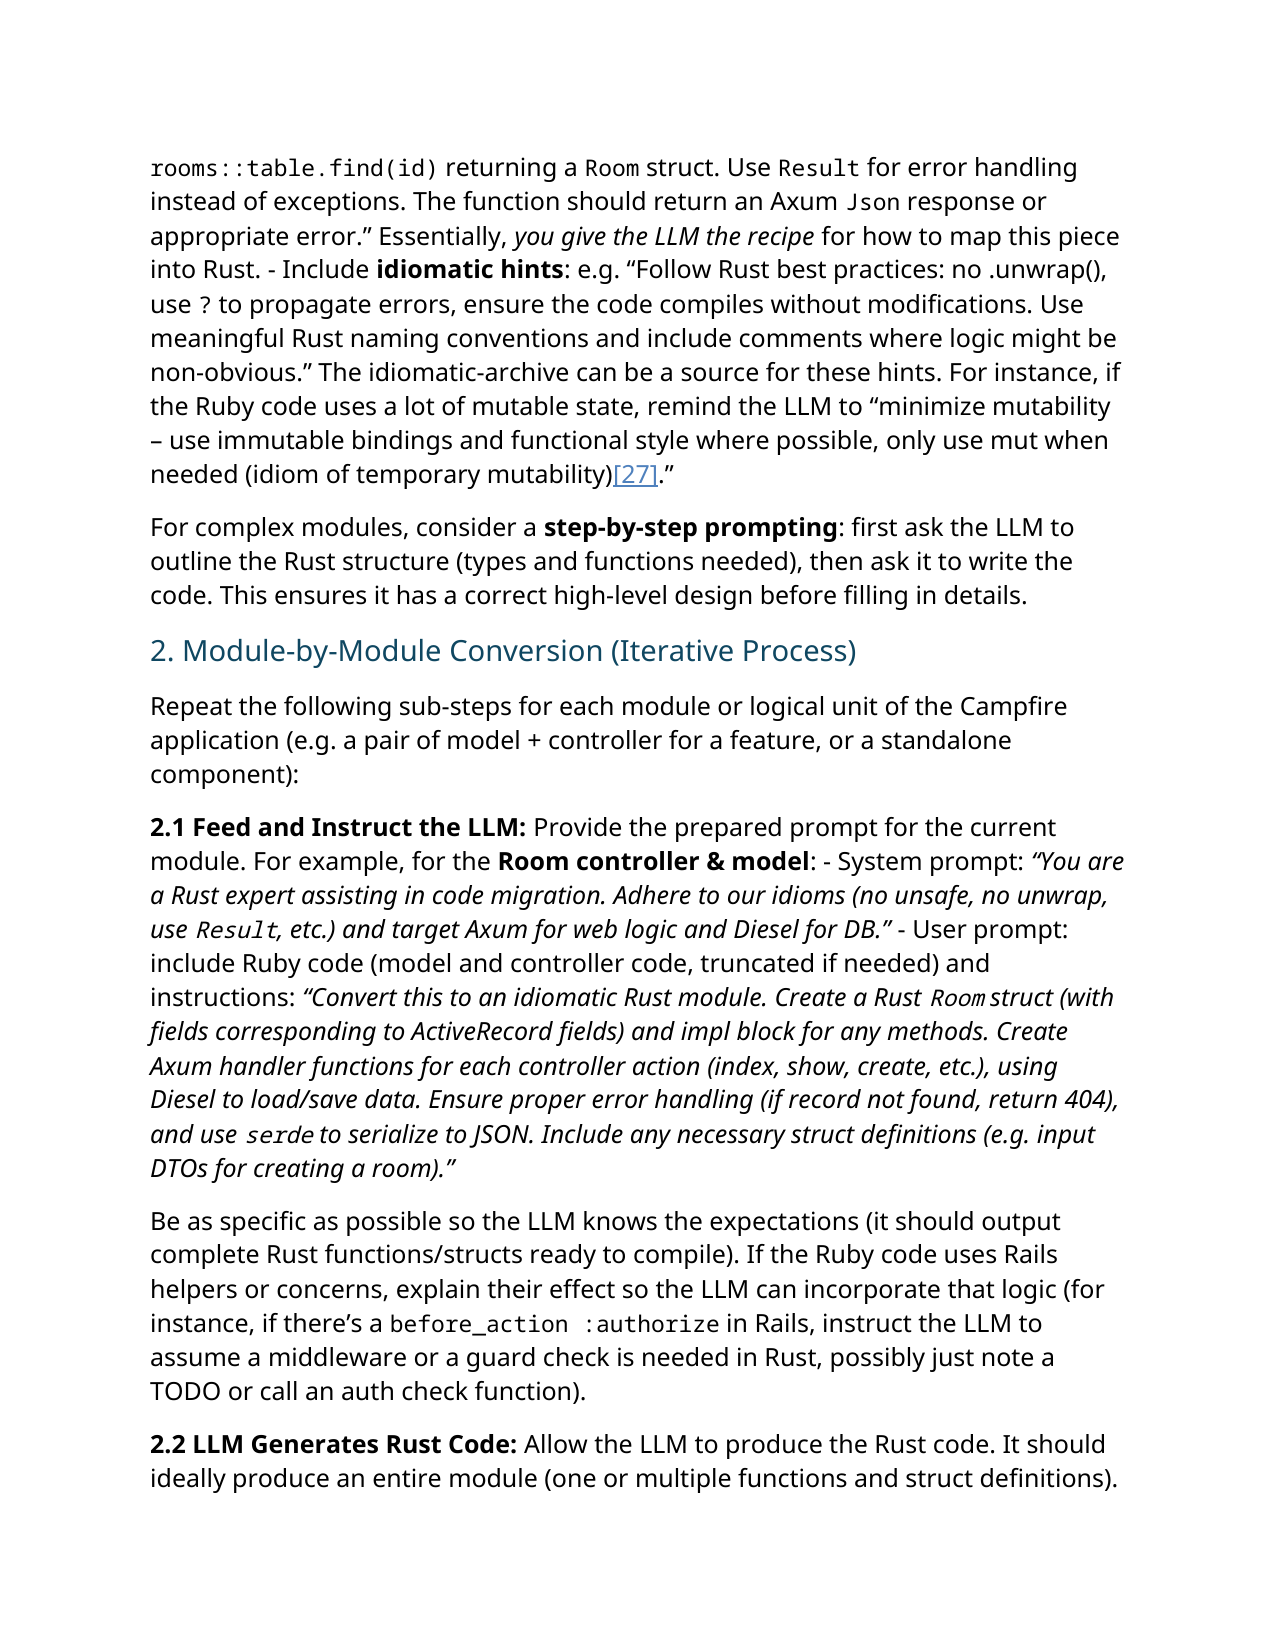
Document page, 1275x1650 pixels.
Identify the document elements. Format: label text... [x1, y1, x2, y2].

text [150, 150, 1125, 491]
subtitle 2. Module-by-Module Conversion (Iterative Process) [150, 630, 1125, 670]
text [150, 1426, 1125, 1494]
text For complex modules, consider a step-by-step prompting: first ask the LLM to outline the Rust structure (types and functions needed), then ask it to write the code. This ensures it has a correct high-level design before filling in details. [150, 509, 1125, 612]
text Repeat the following sub-steps for each module or logical unit of the Campfire application (e.g. a pair of model + controller for a feature, or a standalone component): [150, 689, 1125, 791]
text 2.1 Feed and Instruct the LLM: Provide the prepared prompt for the current module. For example, for the Room controller & model: - System prompt: “You are a Rust expert assisting in code migration. Adhere to our idioms (no unsafe, no unwrap, use Result, etc.) and target Axum for web logic and Diesel for DB.” - User prompt: include Ruby code (model and controller code, truncated if needed) and instructions: “Convert this to an idiomatic Rust module. Create a Rust Room struct (with fields corresponding to ActiveRecord fields) and impl block for any methods. Create Axum handler functions for each controller action (index, show, create, etc.), using Diesel to load/save data. Ensure proper error handling (if record not found, return 404), and use serde to serialize to JSON. Include any necessary struct definitions (e.g. input DTOs for creating a room).” [150, 810, 1125, 1184]
text Be as specific as possible so the LLM knows the expectations (it should output complete Rust functions/structs ready to compile). If the Ruby code uses Rails helpers or concerns, explain their effect so the LLM can incorporate that logic (for instance, if there’s a before_action :authorize in Rails, instruct the LLM to assume a middleware or a guard check is needed in Rust, possibly just note a TODO or call an auth check function). [150, 1203, 1125, 1407]
